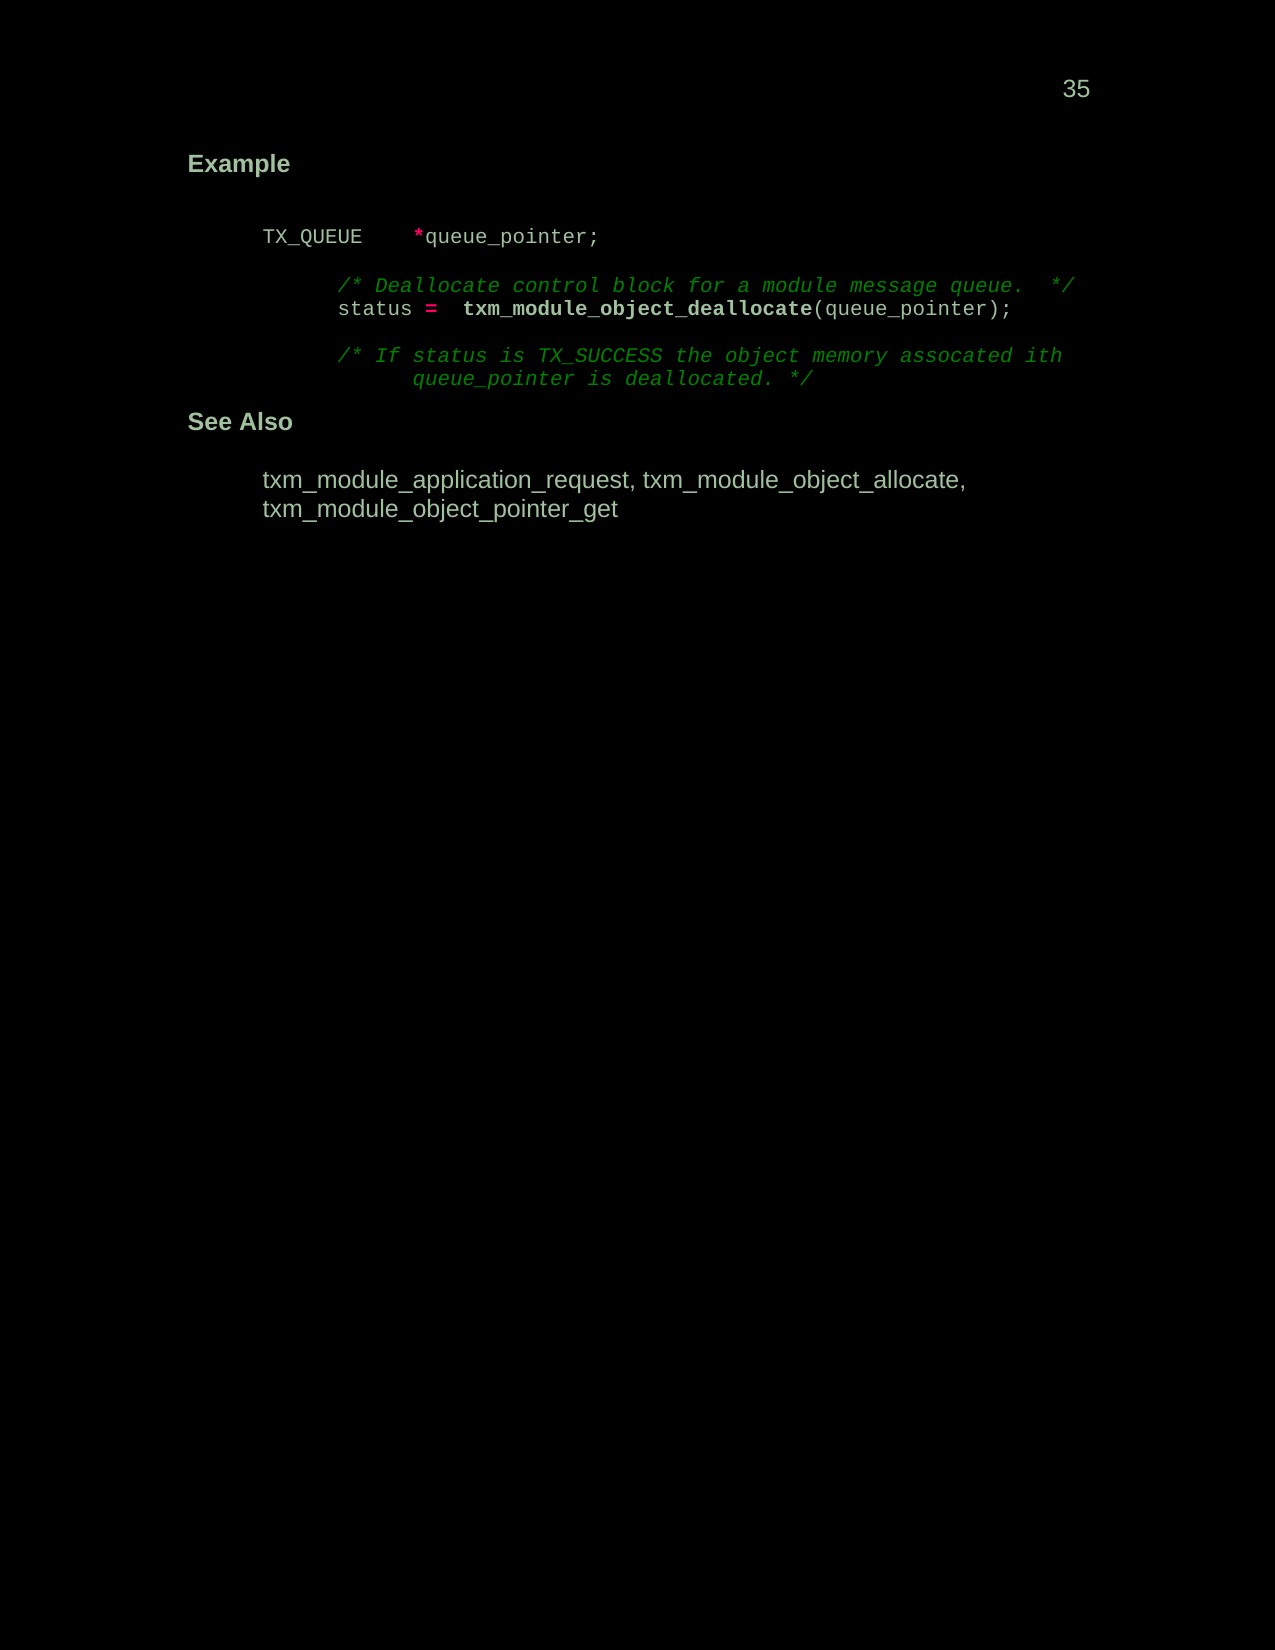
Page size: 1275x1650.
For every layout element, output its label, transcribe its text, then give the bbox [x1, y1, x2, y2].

text TX_QUEUE *queue_pointer; [262, 226, 1102, 249]
text /* If status is TX_SUCCESS the object memory assocated ith queue_pointer is deallocated. */ [337, 344, 1073, 392]
text Example [187, 149, 1102, 177]
text /* Deallocate control block for a module message queue. */ [337, 273, 1102, 297]
text txm_module_application_request, txm_module_object_allocate, txm_module_object_pointer_get [262, 465, 1102, 522]
text status = txm_module_object_deallocate(queue_pointer); [337, 297, 1102, 320]
text See Also [187, 407, 297, 436]
